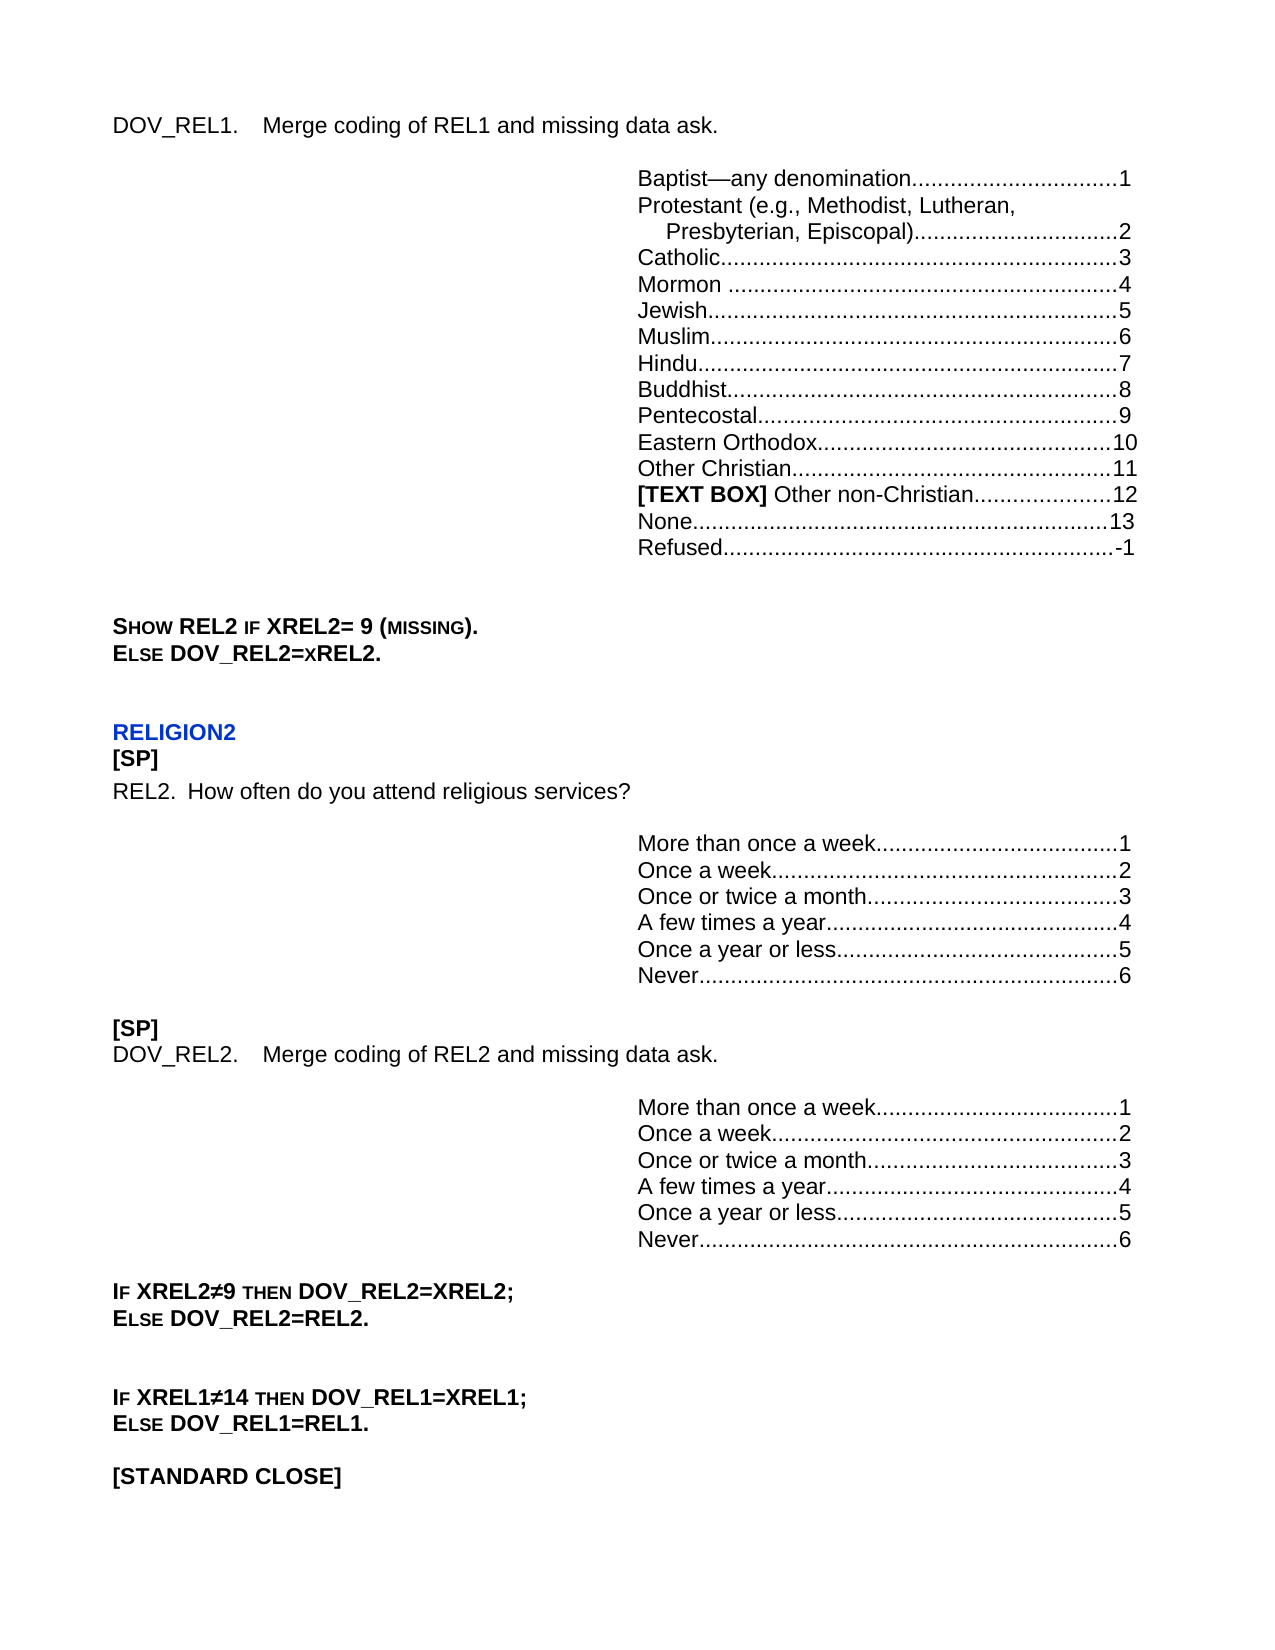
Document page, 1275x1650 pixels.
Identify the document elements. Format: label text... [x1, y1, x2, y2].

text [SP] [112, 1015, 1162, 1041]
text Hindu 7 [637, 350, 1087, 376]
text Else DOV_REL2=REL2. [112, 1305, 1162, 1331]
text Muslim 6 [637, 323, 1087, 350]
text DOV_REL2. Merge coding of REL2 and missing data ask. [112, 1041, 1162, 1067]
text Baptist—any denomination 1 [637, 165, 1087, 192]
text Mormon 4 [637, 271, 1087, 297]
text Jewish 5 [637, 297, 1087, 323]
text Catholic 3 [637, 244, 1087, 271]
text Other Christian 11 [637, 455, 1087, 481]
text If XREL1≠14 then DOV_REL1=XREL1; [112, 1384, 1162, 1410]
text Show REL2 if XREL2= 9 (missing). [112, 613, 1162, 639]
text Else DOV_REL2=xREL2. [112, 639, 1162, 666]
text Refused -1 [637, 534, 1087, 561]
text Once a week 2 [637, 1120, 1087, 1147]
text REL2. How often do you attend religious services? [112, 778, 1162, 804]
text [TEXT BOX] Other non-Christian 12 [637, 481, 1087, 508]
text DOV_REL1. Merge coding of REL1 and missing data ask. [112, 112, 1162, 139]
text Once a year or less 5 [637, 1199, 1087, 1226]
text Once a week 2 [637, 857, 1087, 883]
text Never 6 [637, 1226, 1087, 1252]
text Protestant (e.g., Methodist, Lutheran, Presbyterian, Episcopal) 2 [637, 192, 1087, 244]
text Eastern Orthodox 10 [637, 429, 1087, 455]
text Once or twice a month 3 [637, 883, 1087, 909]
text Pentecostal 9 [637, 402, 1087, 429]
text Else DOV_REL1=REL1. [112, 1410, 1162, 1436]
text More than once a week 1 [637, 830, 1087, 857]
text Never 6 [637, 962, 1087, 988]
text None 13 [637, 508, 1087, 534]
text More than once a week 1 [637, 1094, 1087, 1120]
text Once or twice a month 3 [637, 1147, 1087, 1173]
text Buddhist 8 [637, 376, 1087, 402]
text If XREL2≠9 then DOV_REL2=XREL2; [112, 1278, 1162, 1305]
text RELIGION2 [112, 719, 1162, 745]
text [STANDARD CLOSE] [112, 1463, 1162, 1489]
text A few times a year 4 [637, 1173, 1087, 1199]
text A few times a year 4 [637, 909, 1087, 936]
text Once a year or less 5 [637, 936, 1087, 962]
text [SP] [112, 745, 1162, 771]
